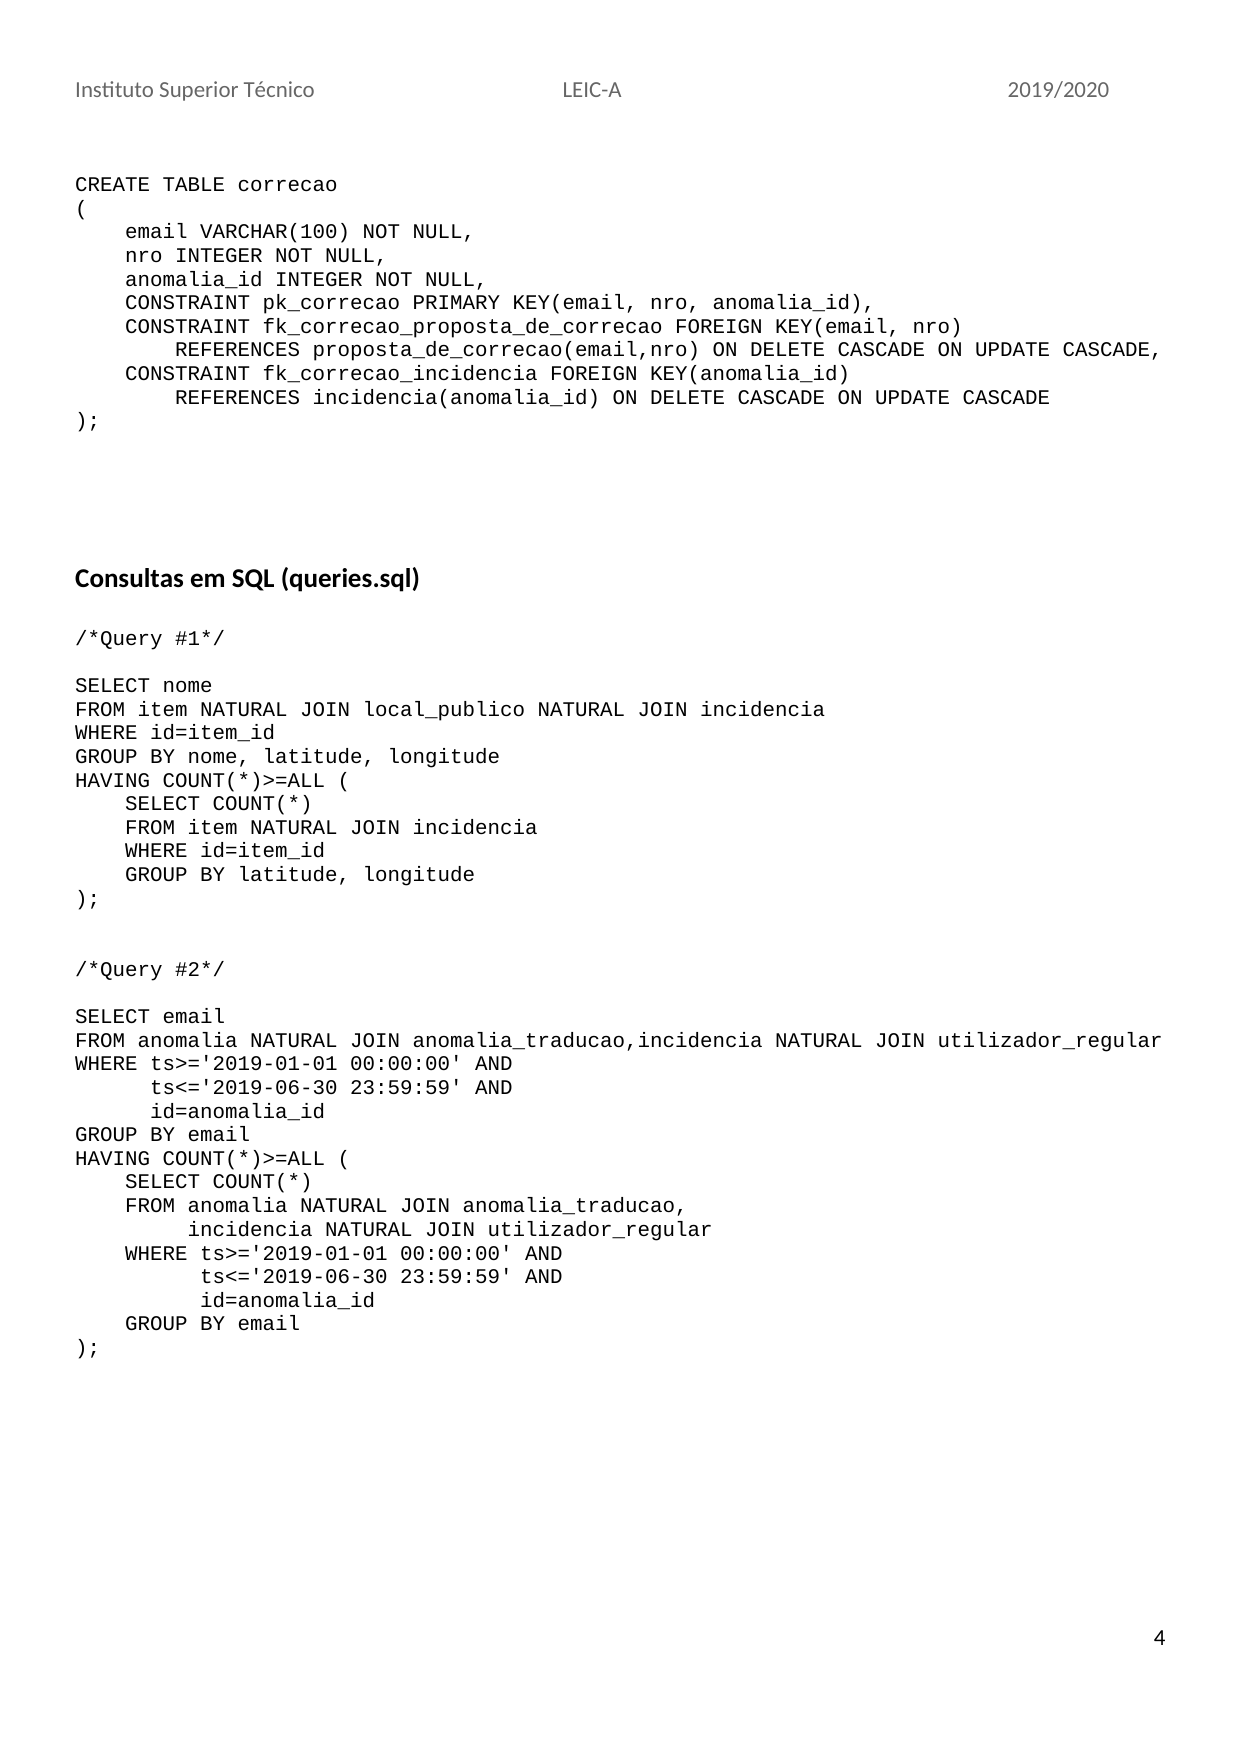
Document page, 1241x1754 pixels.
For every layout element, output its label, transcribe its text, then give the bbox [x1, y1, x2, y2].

text SELECT email [75, 1006, 1165, 1030]
text CONSTRAINT fk_correcao_incidencia FOREIGN KEY(anomalia_id) [75, 363, 1165, 387]
text HAVING COUNT(*)>=ALL ( [75, 1148, 1165, 1172]
text CONSTRAINT fk_correcao_proposta_de_correcao FOREIGN KEY(email, nro) [75, 316, 1165, 339]
text FROM item NATURAL JOIN local_publico NATURAL JOIN incidencia [75, 699, 1165, 722]
text ts<='2019-06-30 23:59:59' AND [75, 1266, 1165, 1290]
text GROUP BY email [75, 1124, 1165, 1148]
text REFERENCES proposta_de_correcao(email,nro) ON DELETE CASCADE ON UPDATE CASCADE, [75, 339, 1165, 363]
text email VARCHAR(100) NOT NULL, [75, 221, 1165, 245]
text id=anomalia_id [75, 1290, 1165, 1313]
text WHERE id=item_id [75, 722, 1165, 746]
text FROM anomalia NATURAL JOIN anomalia_traducao,incidencia NATURAL JOIN utilizador_regular [75, 1030, 1165, 1053]
text nro INTEGER NOT NULL, [75, 245, 1165, 268]
text GROUP BY nome, latitude, longitude [75, 746, 1165, 769]
text ); [75, 410, 1165, 434]
text GROUP BY latitude, longitude [75, 864, 1165, 888]
text REFERENCES incidencia(anomalia_id) ON DELETE CASCADE ON UPDATE CASCADE [75, 387, 1165, 410]
text /*Query #1*/ [75, 628, 1165, 651]
text ( [75, 198, 1165, 221]
text WHERE ts>='2019-01-01 00:00:00' AND [75, 1242, 1165, 1266]
text Consultas em SQL (queries.sql) [75, 562, 1165, 595]
text id=anomalia_id [75, 1101, 1165, 1124]
text anomalia_id INTEGER NOT NULL, [75, 268, 1165, 292]
text WHERE id=item_id [75, 841, 1165, 864]
text HAVING COUNT(*)>=ALL ( [75, 769, 1165, 793]
text CREATE TABLE correcao [75, 174, 1165, 198]
text CONSTRAINT pk_correcao PRIMARY KEY(email, nro, anomalia_id), [75, 292, 1165, 316]
text GROUP BY email [75, 1313, 1165, 1337]
text WHERE ts>='2019-01-01 00:00:00' AND [75, 1053, 1165, 1077]
text ); [75, 888, 1165, 911]
text ts<='2019-06-30 23:59:59' AND [75, 1077, 1165, 1101]
text FROM anomalia NATURAL JOIN anomalia_traducao, [75, 1195, 1165, 1219]
text SELECT COUNT(*) [75, 1172, 1165, 1195]
text SELECT nome [75, 675, 1165, 699]
text /*Query #2*/ [75, 959, 1165, 982]
text SELECT COUNT(*) [75, 793, 1165, 817]
text ); [75, 1337, 1165, 1361]
text incidencia NATURAL JOIN utilizador_regular [75, 1219, 1165, 1242]
text FROM item NATURAL JOIN incidencia [75, 817, 1165, 841]
